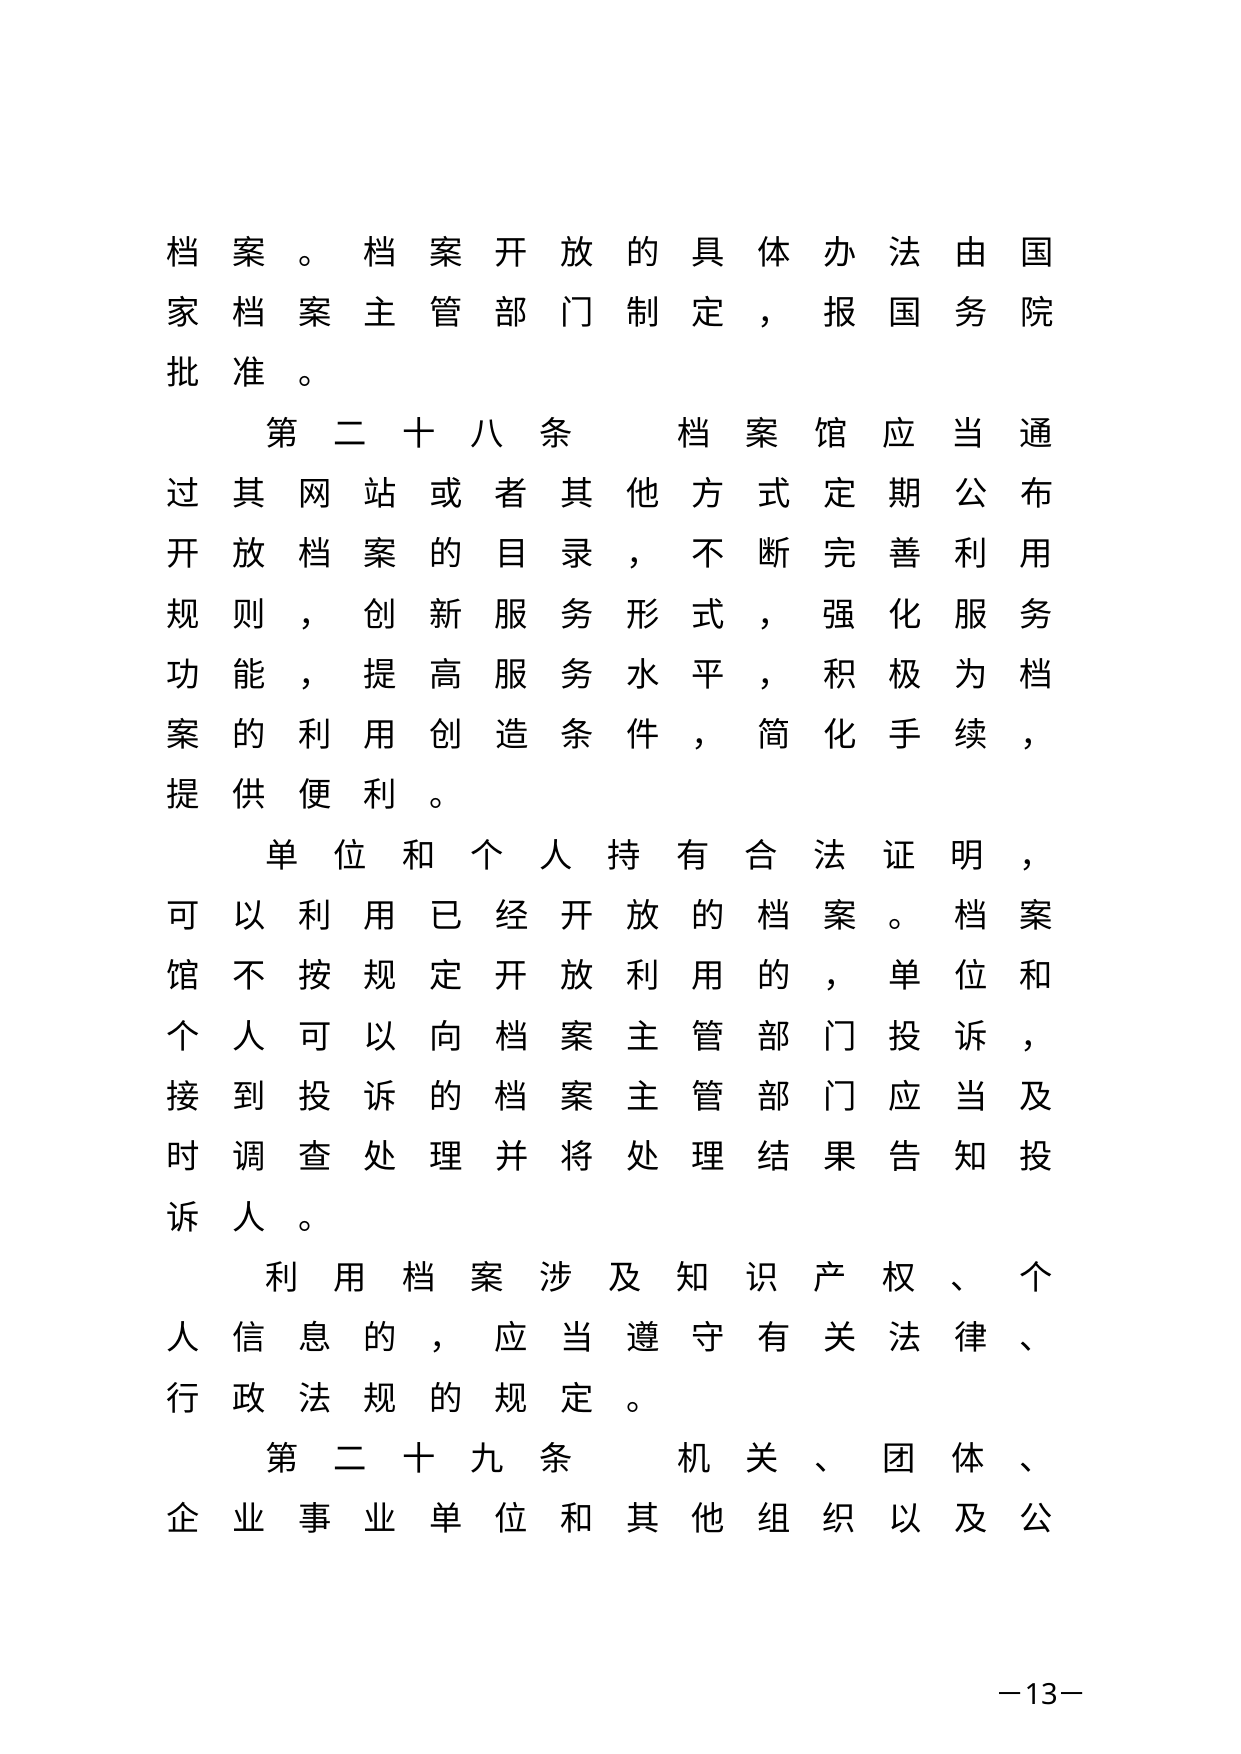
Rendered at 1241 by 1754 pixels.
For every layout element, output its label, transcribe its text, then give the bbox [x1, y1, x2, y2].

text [167, 1426, 1085, 1546]
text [167, 219, 1085, 400]
text 利用档案涉及知识产权、个人信息的，应当遵守有关法律、行政法规的规定。 [167, 1245, 1085, 1426]
text 第二十八条 档案馆应当通过其网站或者其他方式定期公布开放档案的目录，不断完善利用规则，创新服务形式，强化服务功能，提高服务水平，积极为档案的利用创造条件，简化手续，提供便利。 [167, 400, 1085, 822]
text 单位和个人持有合法证明，可以利用已经开放的档案。档案馆不按规定开放利用的，单位和个人可以向档案主管部门投诉，接到投诉的档案主管部门应当及时调查处理并将处理结果告知投诉人。 [167, 822, 1085, 1245]
